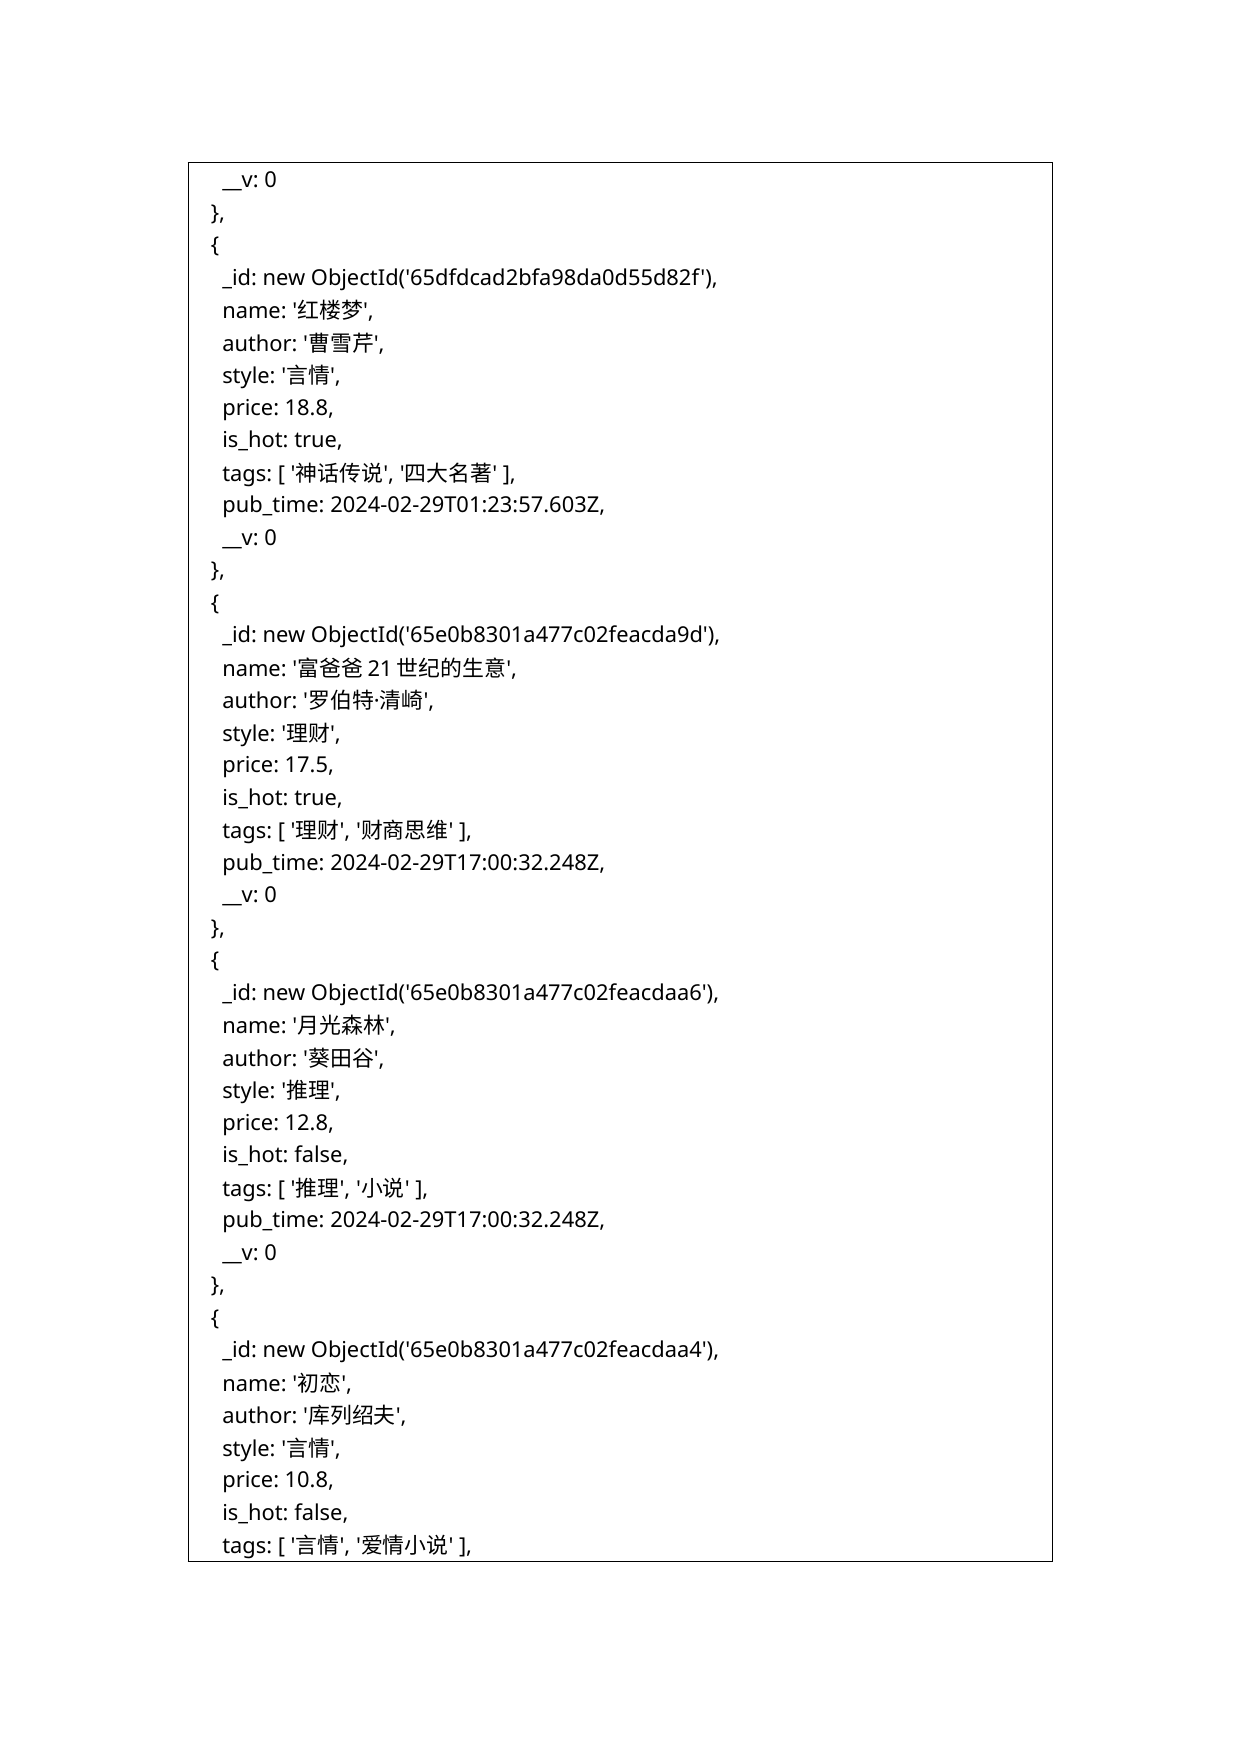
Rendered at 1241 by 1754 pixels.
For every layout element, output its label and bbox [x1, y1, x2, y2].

table_header [189, 163, 1052, 1561]
